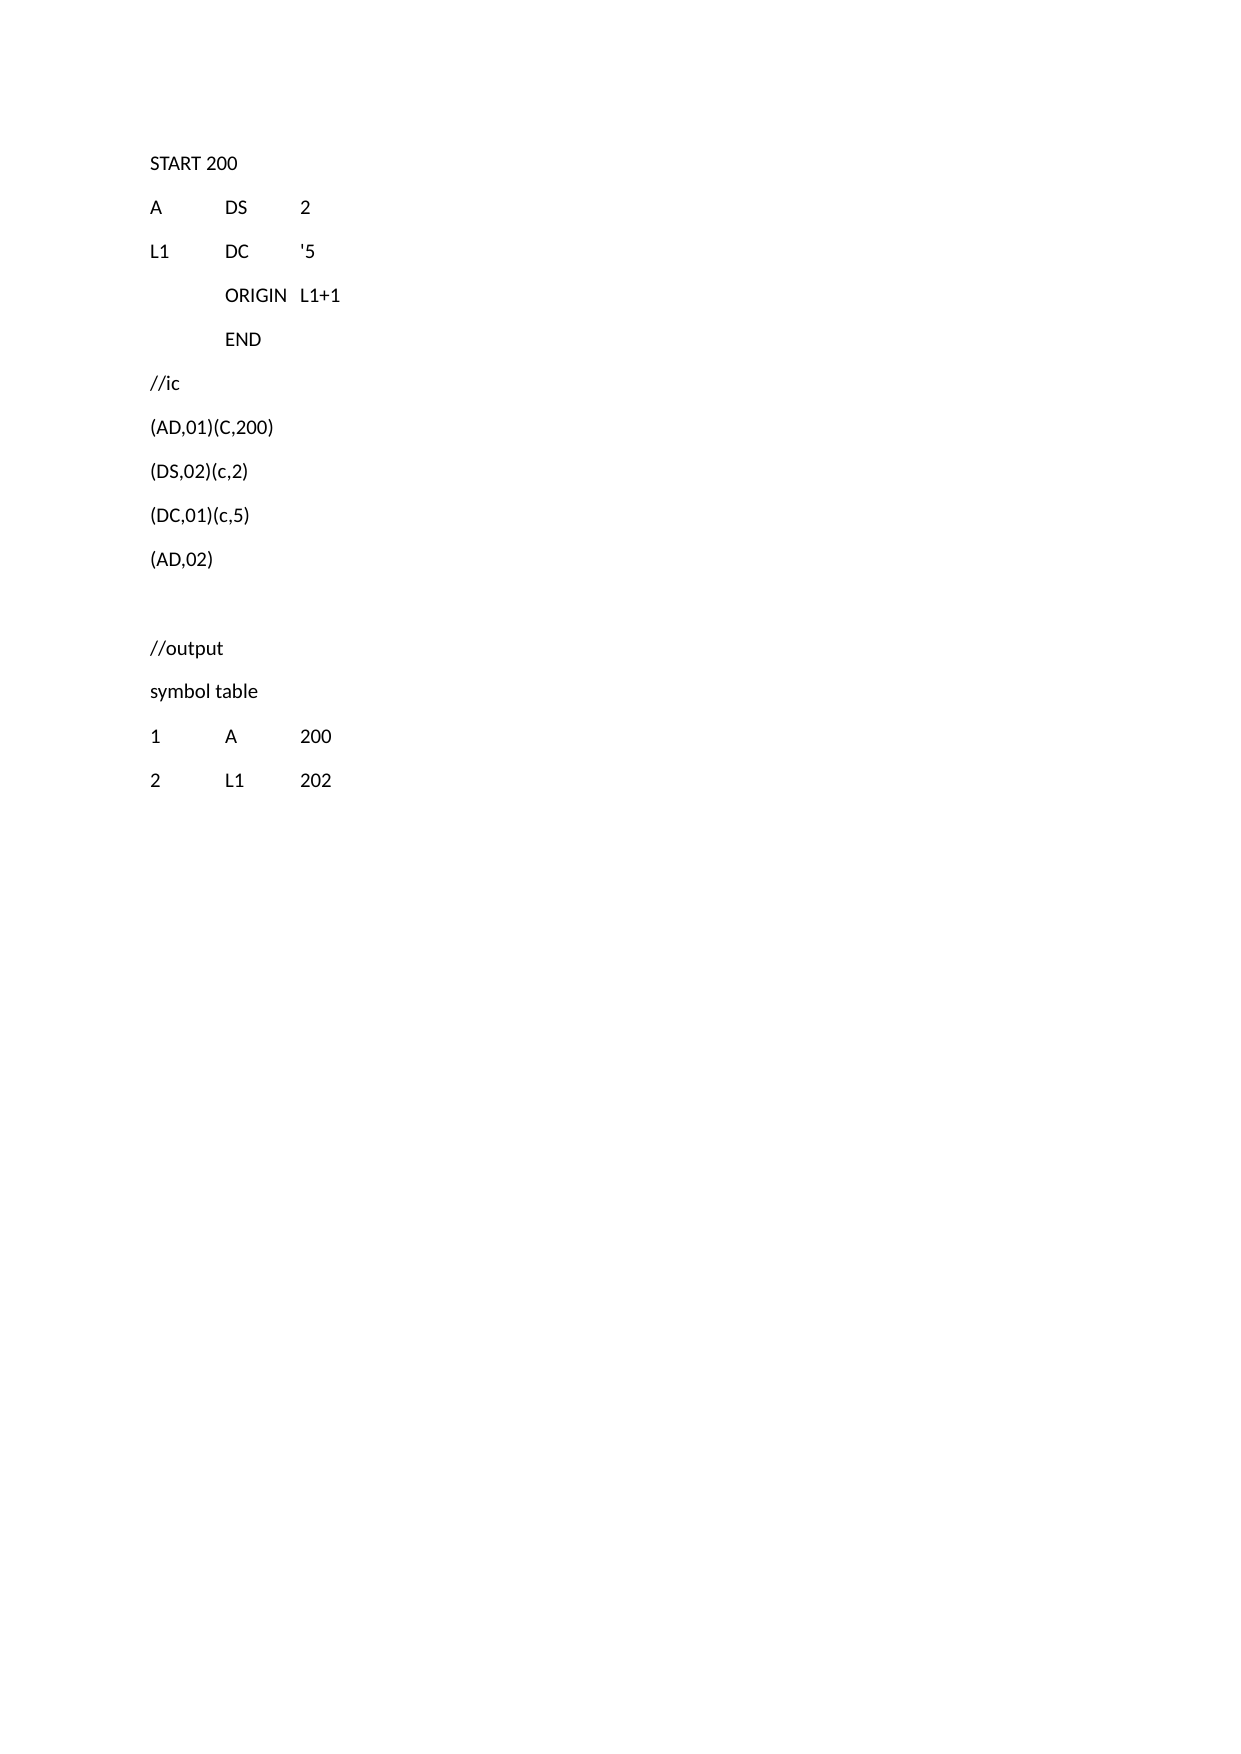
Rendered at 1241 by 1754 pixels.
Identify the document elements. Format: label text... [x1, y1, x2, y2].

text (DS,02)(c,2) [150, 458, 1090, 484]
text 2 L1 202 [150, 767, 1090, 792]
text symbol table [150, 679, 1090, 704]
text 1 A 200 [150, 723, 1090, 748]
text ORIGIN L1+1 [150, 282, 1090, 308]
text (AD,02) [150, 547, 1090, 572]
text //ic [150, 370, 1090, 396]
text START 200 [150, 150, 1090, 175]
text END [150, 326, 1090, 352]
text (AD,01)(C,200) [150, 414, 1090, 440]
text (DC,01)(c,5) [150, 502, 1090, 528]
text A DS 2 [150, 194, 1090, 219]
text L1 DC '5 [150, 238, 1090, 263]
text //output [150, 635, 1090, 660]
